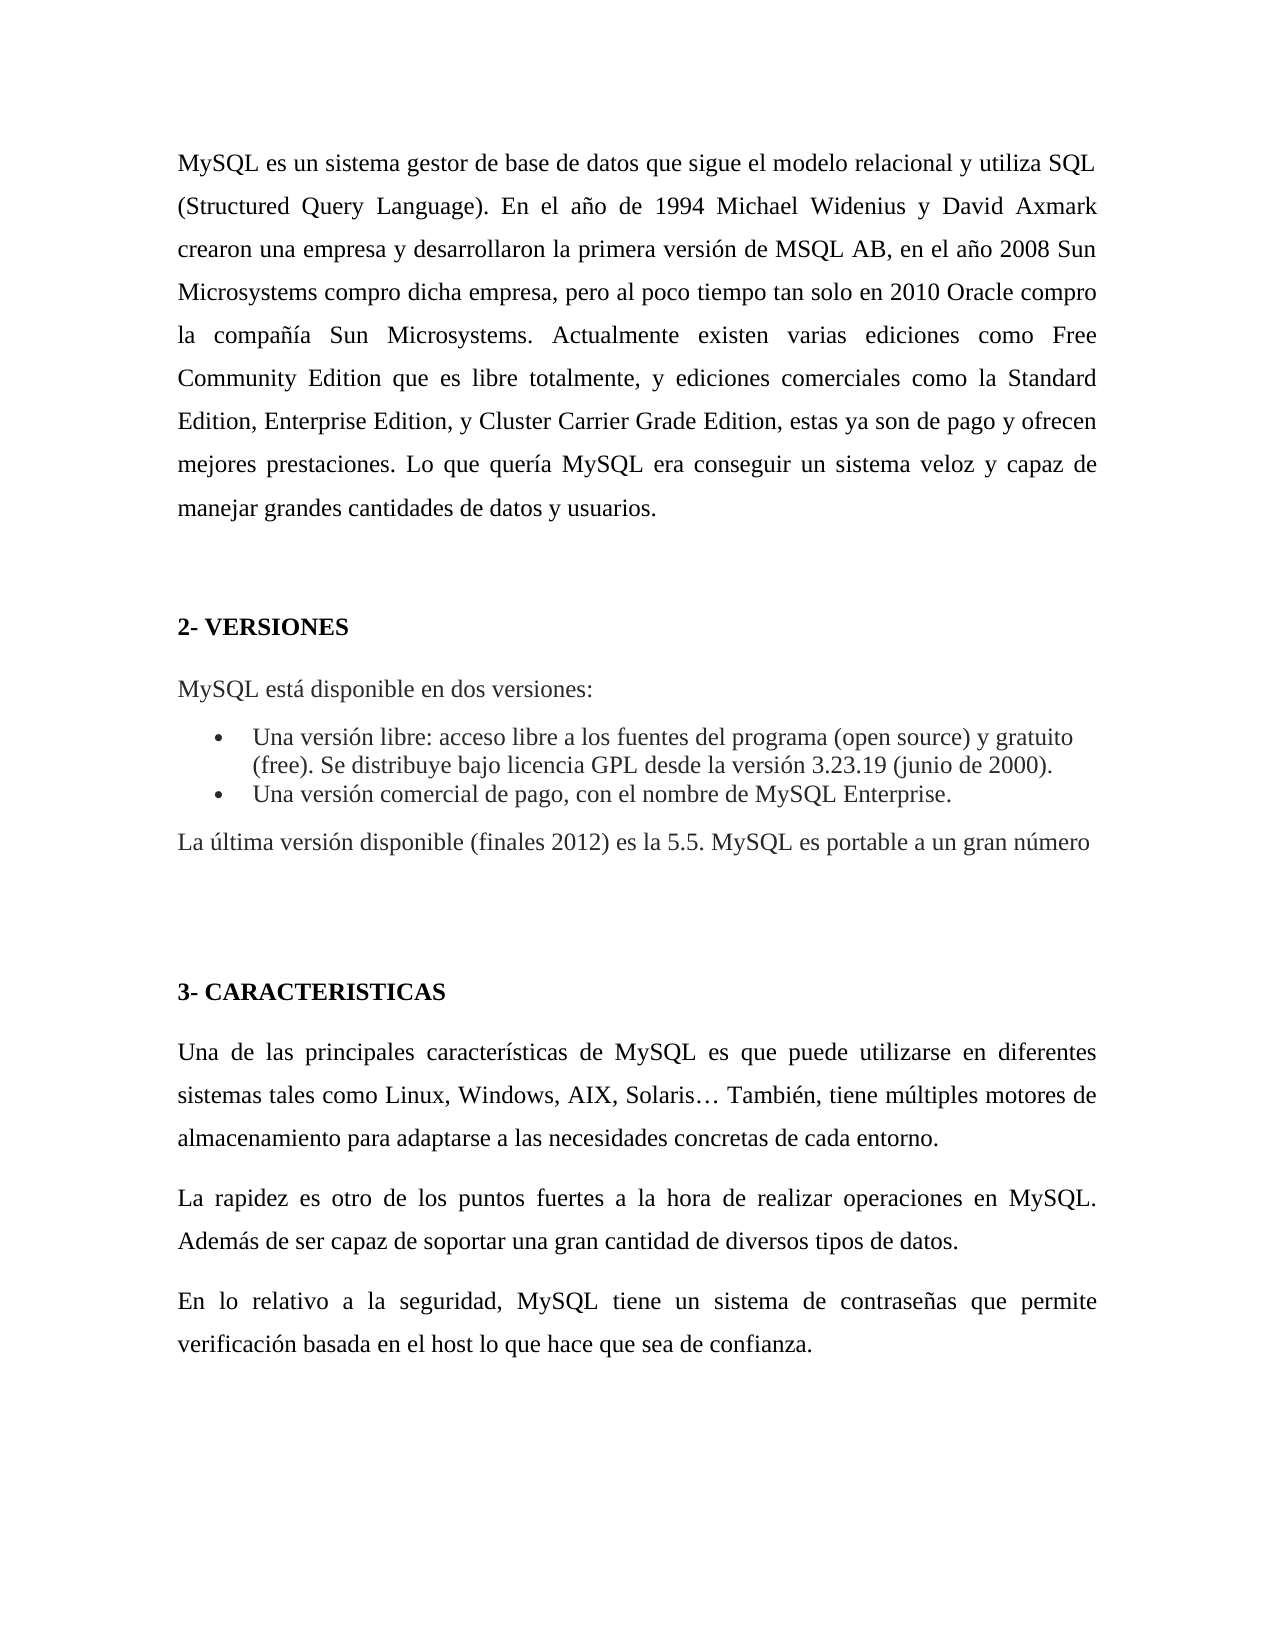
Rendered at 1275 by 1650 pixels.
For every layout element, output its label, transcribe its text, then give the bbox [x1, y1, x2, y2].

text La rapidez es otro de los puntos fuertes a la hora de realizar operaciones en MySQL. Además de ser capaz de soportar una gran cantidad de diversos tipos de datos. [177, 1183, 1098, 1255]
text 3- CARACTERISTICAS [177, 977, 1098, 1006]
list Una versión comercial de pago, con el nombre de MySQL Enterprise. [215, 779, 1098, 808]
text La última versión disponible (finales 2012) es la 5.5. MySQL es portable a un gran número [177, 827, 1098, 855]
text En lo relativo a la seguridad, MySQL tiene un sistema de contraseñas que permite verificación basada en el host lo que hace que sea de confianza. [177, 1286, 1098, 1358]
text 2- VERSIONES [177, 612, 1098, 641]
text Una de las principales características de MySQL es que puede utilizarse en diferentes sistemas tales como Linux, Windows, AIX, Solaris… También, tiene múltiples motores de almacenamiento para adaptarse a las necesidades concretas de cada entorno. [177, 1037, 1098, 1152]
text MySQL está disponible en dos versiones: [177, 674, 1098, 703]
list Una versión libre: acceso libre a los fuentes del programa (open source) y gratuito (free). Se distribuye bajo licencia GPL desde la versión 3.23.19 (junio de 2000). [215, 722, 1098, 779]
text MySQL es un sistema gestor de base de datos que sigue el modelo relacional y utiliza SQL (Structured Query Language). En el año de 1994 Michael Widenius y David Axmark crearon una empresa y desarrollaron la primera versión de MSQL AB, en el año 2008 Sun Microsystems compro dicha empresa, pero al poco tiempo tan solo en 2010 Oracle compro la compañía Sun Microsystems. Actualmente existen varias ediciones como Free Community Edition que es libre totalmente, y ediciones comerciales como la Standard Edition, Enterprise Edition, y Cluster Carrier Grade Edition, estas ya son de pago y ofrecen mejores prestaciones. Lo que quería MySQL era conseguir un sistema veloz y capaz de manejar grandes cantidades de datos y usuarios. [177, 148, 1098, 521]
